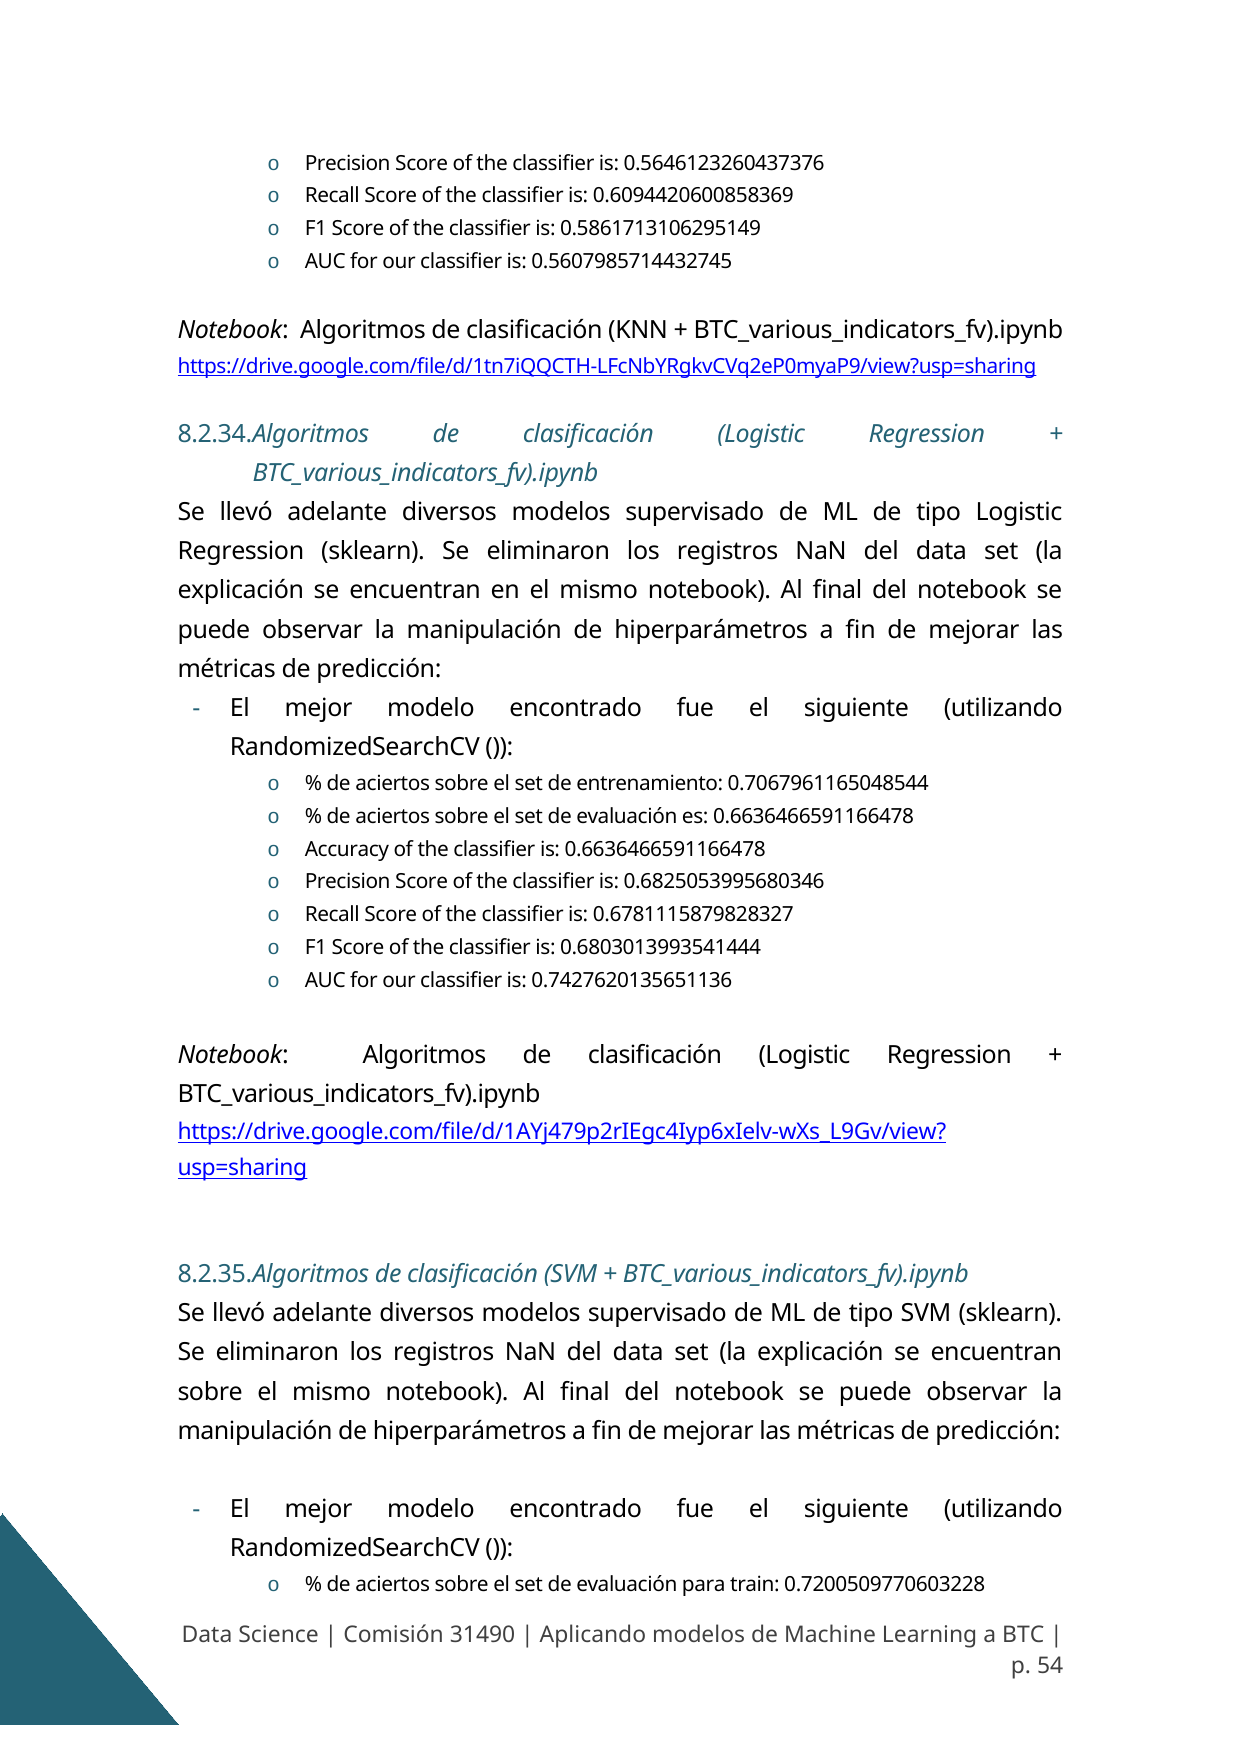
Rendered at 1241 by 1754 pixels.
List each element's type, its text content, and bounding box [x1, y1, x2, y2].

list Accuracy of the classifier is: 0.6636466591166478 [267, 834, 1063, 862]
text Notebook: Algoritmos de clasificación (Logistic Regression + BTC_various_indicators_fv).ipynb [177, 1037, 1063, 1110]
list AUC for our classifier is: 0.7427620135651136 [267, 965, 1063, 993]
list % de aciertos sobre el set de evaluación es: 0.6636466591166478 [267, 801, 1063, 829]
text Se llevó adelante diversos modelos supervisado de ML de tipo SVM (sklearn). Se eliminaron los registros NaN del data set (la explicación se encuentran sobre el mismo notebook). Al final del notebook se puede observar la manipulación de hiperparámetros a fin de mejorar las métricas de predicción: [177, 1295, 1063, 1446]
list El mejor modelo encontrado fue el siguiente (utilizando RandomizedSearchCV ()): [192, 690, 1063, 763]
list Algoritmos de clasificación (Logistic Regression + BTC_various_indicators_fv).ipynb [177, 416, 1063, 489]
text Se llevó adelante diversos modelos supervisado de ML de tipo Logistic Regression (sklearn). Se eliminaron los registros NaN del data set (la explicación se encuentran en el mismo notebook). Al final del notebook se puede observar la manipulación de hiperparámetros a fin de mejorar las métricas de predicción: [177, 494, 1063, 684]
list Precision Score of the classifier is: 0.6825053995680346 [267, 866, 1063, 895]
list El mejor modelo encontrado fue el siguiente (utilizando RandomizedSearchCV ()): [192, 1491, 1063, 1564]
list AUC for our classifier is: 0.5607985714432745 [267, 246, 1063, 275]
list Recall Score of the classifier is: 0.6781115879828327 [267, 899, 1063, 928]
text https://drive.google.com/file/d/1tn7iQQCTH-LFcNbYRgkvCVq2eP0myaP9/view?usp=sharing [177, 351, 1063, 379]
list % de aciertos sobre el set de entrenamiento: 0.7067961165048544 [267, 768, 1063, 797]
list F1 Score of the classifier is: 0.6803013993541444 [267, 932, 1063, 961]
text https://drive.google.com/file/d/1AYj479p2rIEgc4Iyp6xIelv-wXs_L9Gv/view?usp=sharing [177, 1115, 1063, 1182]
list Algoritmos de clasificación (SVM + BTC_various_indicators_fv).ipynb [177, 1256, 1063, 1290]
list % de aciertos sobre el set de evaluación para train: 0.7200509770603228 [267, 1569, 1063, 1597]
list F1 Score of the classifier is: 0.5861713106295149 [267, 213, 1063, 242]
list Precision Score of the classifier is: 0.5646123260437376 [267, 148, 1063, 176]
text Notebook: Algoritmos de clasificación (KNN + BTC_various_indicators_fv).ipynb [177, 312, 1063, 346]
list Recall Score of the classifier is: 0.6094420600858369 [267, 181, 1063, 209]
